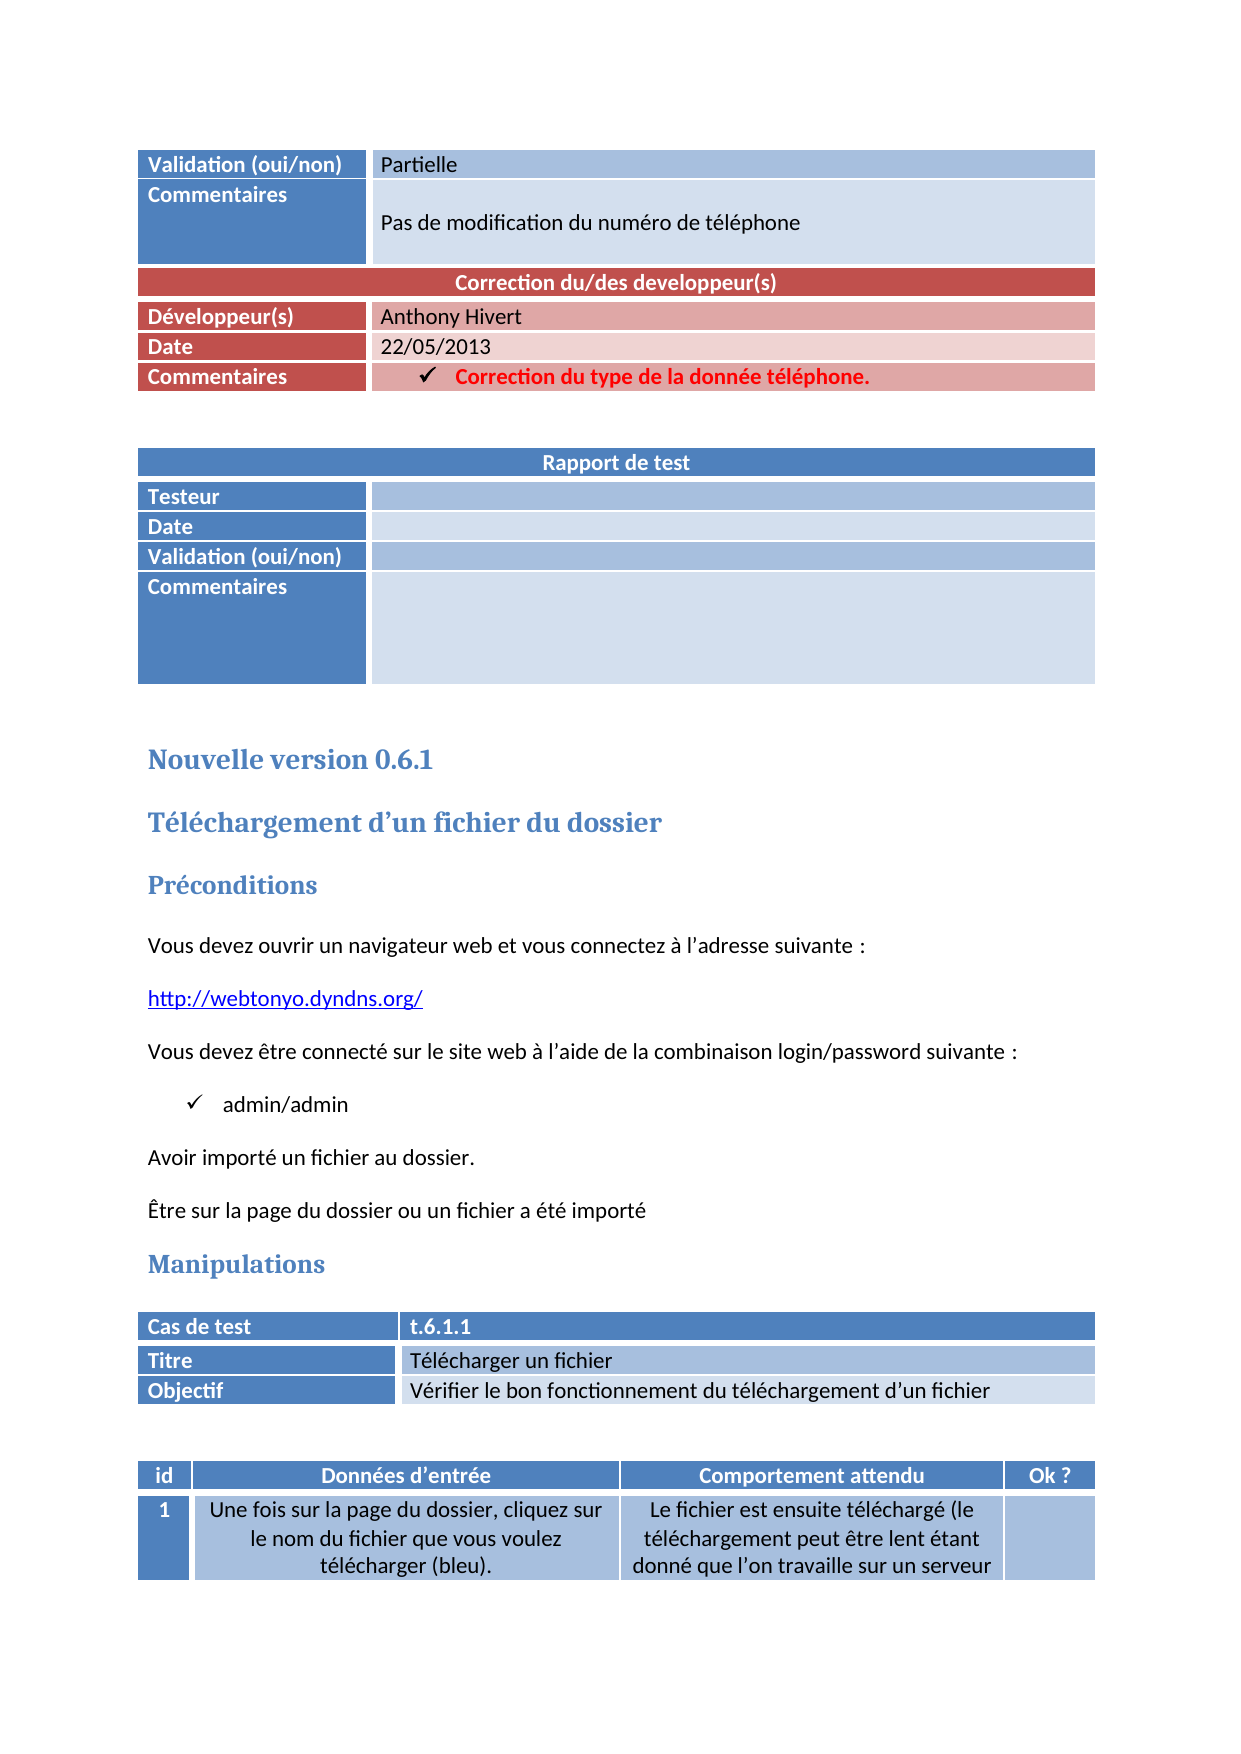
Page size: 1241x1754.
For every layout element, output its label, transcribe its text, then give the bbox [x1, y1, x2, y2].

text Être sur la page du dossier ou un fichier a été importé [148, 1196, 1093, 1224]
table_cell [195, 1496, 619, 1580]
table_cell [372, 542, 1095, 570]
table_header Cas de test [138, 1312, 398, 1340]
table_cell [621, 1496, 1003, 1580]
table_cell Titre [138, 1346, 395, 1374]
table_cell [372, 572, 1095, 684]
table_header Données d’entrée [193, 1461, 619, 1489]
text http://webtonyo.dyndns.org/ [148, 984, 1093, 1012]
table_cell Validation (oui/non) [138, 150, 366, 178]
table_header id [138, 1461, 191, 1489]
text Vous devez ouvrir un navigateur web et vous connectez à l’adresse suivante : [148, 931, 1093, 959]
table_cell Vérifier le bon fonctionnement du téléchargement d’un fichier [402, 1376, 1095, 1404]
table_header Ok ? [1005, 1461, 1095, 1489]
table_header Rapport de test [138, 448, 1095, 476]
table_header t.6.1.1 [400, 1312, 1095, 1340]
table_cell Télécharger un fichier [402, 1346, 1095, 1374]
table_cell Anthony Hivert [372, 302, 1095, 330]
subtitle Manipulations [148, 1249, 1093, 1280]
table_cell Date [138, 512, 366, 540]
table_cell [1005, 1496, 1095, 1580]
subtitle Nouvelle version 0.6.1 [148, 743, 1093, 777]
table_cell Commentaires [138, 179, 366, 264]
table_cell 1 [138, 1496, 189, 1580]
table_cell Objectif [138, 1376, 395, 1404]
table_cell Commentaires [138, 572, 366, 684]
table_cell Commentaires [138, 363, 366, 391]
subtitle Téléchargement d’un fichier du dossier [148, 807, 1093, 840]
table_cell Date [138, 333, 366, 360]
table_header Comportement attendu [621, 1461, 1003, 1489]
table_cell [372, 512, 1095, 540]
list admin/admin [185, 1090, 1093, 1118]
table_cell [372, 482, 1095, 510]
text Avoir importé un fichier au dossier. [148, 1143, 1093, 1171]
table_cell Pas de modification du numéro de téléphone [373, 180, 1095, 264]
table_cell 22/05/2013 [372, 333, 1095, 360]
table_header Correction du/des developpeur(s) [138, 268, 1095, 296]
table_cell Partielle [373, 150, 1095, 178]
table_cell Validation (oui/non) [138, 542, 366, 570]
table_cell Développeur(s) [138, 302, 366, 330]
text Vous devez être connecté sur le site web à l’aide de la combinaison login/password suivante : [148, 1037, 1093, 1065]
subtitle Préconditions [148, 870, 1093, 901]
table_cell Testeur [138, 482, 366, 510]
table_cell Correction du type de la donnée téléphone. [372, 363, 1095, 391]
